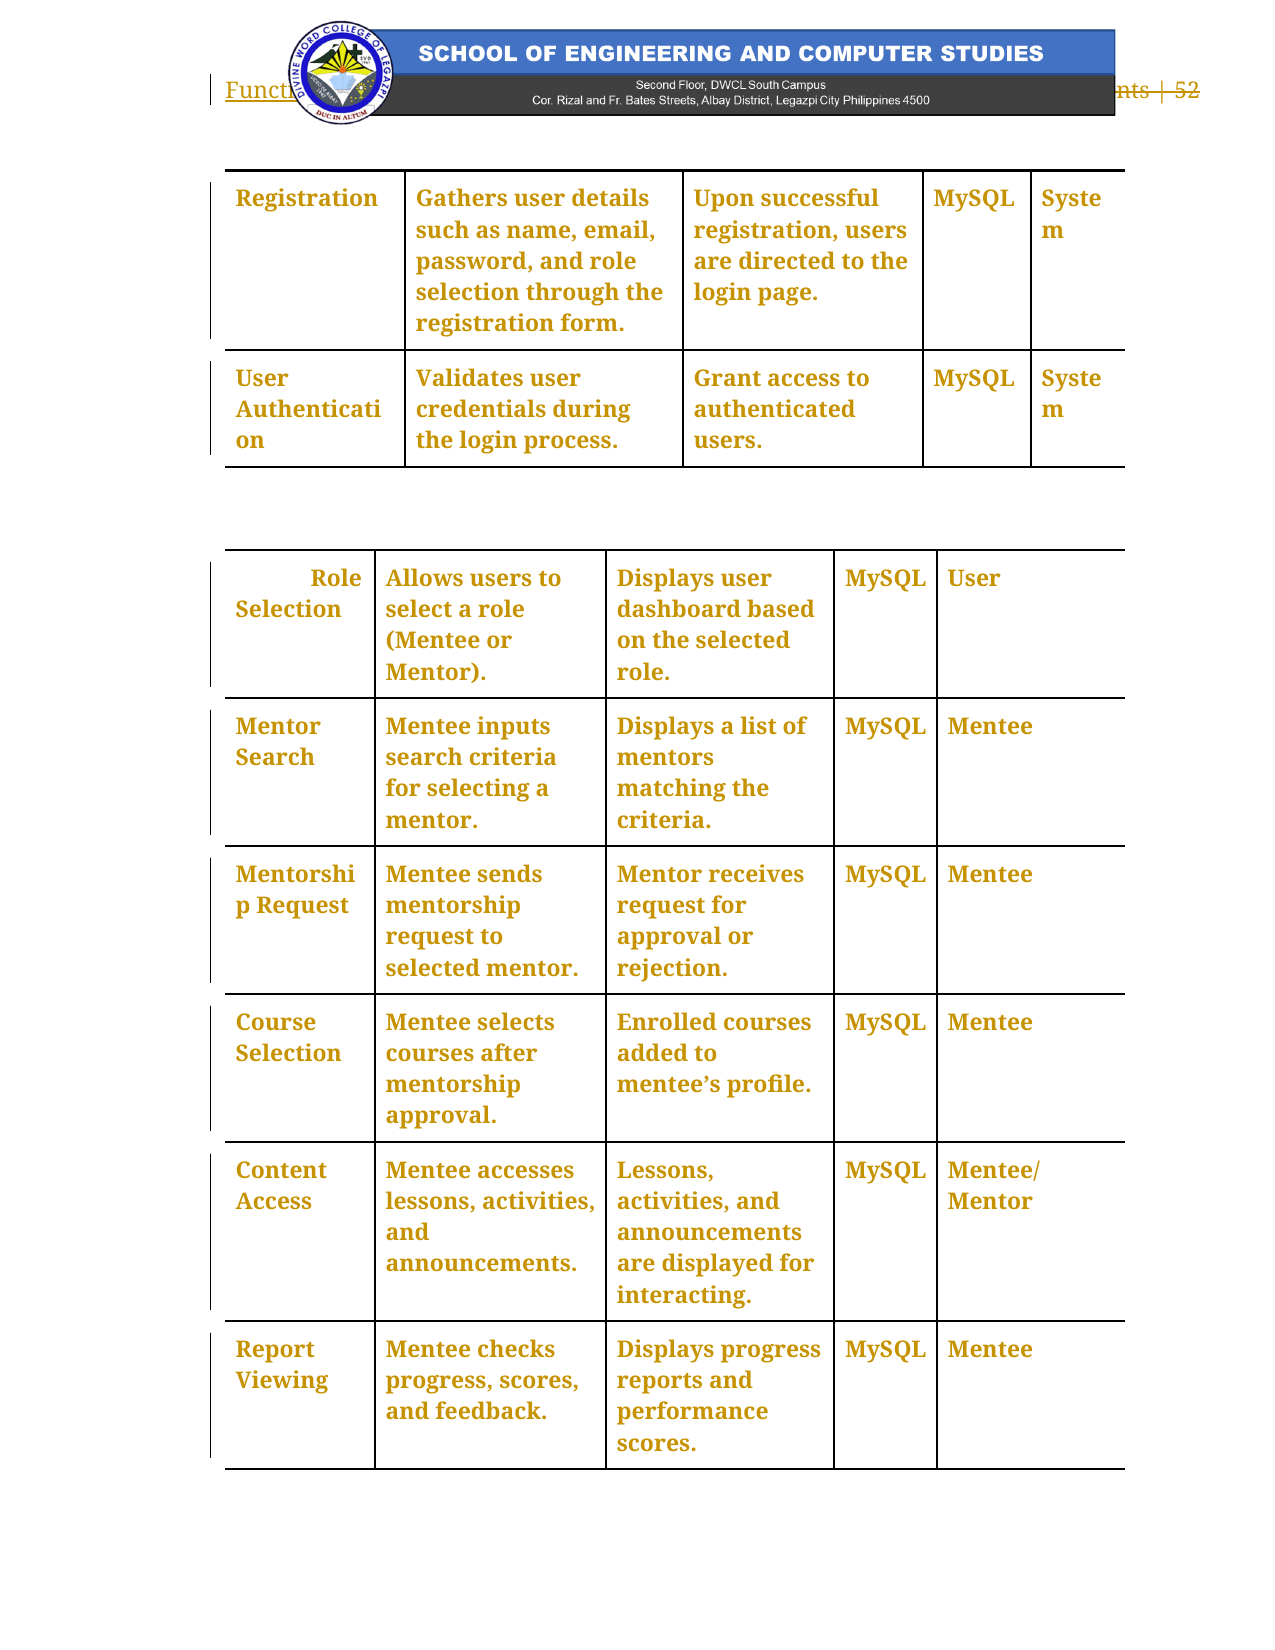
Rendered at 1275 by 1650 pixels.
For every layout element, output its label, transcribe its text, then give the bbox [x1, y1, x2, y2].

table_header Displays user dashboard based on the selected role. [607, 551, 833, 697]
table_cell MySQL [835, 699, 936, 845]
picture [285, 18, 1116, 127]
table_cell MySQL [835, 995, 936, 1141]
table_header Upon successful registration, users are directed to the login page. [684, 172, 922, 349]
table_cell Mentee inputs search criteria for selecting a mentor. [376, 699, 605, 845]
table_cell Mentee [938, 995, 1125, 1141]
table_cell Mentee [938, 699, 1125, 845]
table_header MySQL [924, 172, 1030, 349]
table_cell Mentee checks progress, scores, and feedback. [376, 1322, 605, 1468]
table_cell Content Access [225, 1143, 374, 1320]
table_cell Mentee selects courses after mentorship approval. [376, 995, 605, 1141]
table_header User [938, 551, 1125, 697]
table_cell Mentorship Request [225, 847, 374, 993]
table_header Registration [225, 172, 404, 349]
table_header Role Selection [225, 551, 374, 697]
table_cell Grant access to authenticated users. [684, 351, 922, 466]
table_cell Mentee accesses lessons, activities, and announcements. [376, 1143, 605, 1320]
table_cell Mentee/Mentor [938, 1143, 1125, 1320]
table_cell MySQL [835, 1322, 936, 1468]
table_header Allows users to select a role (Mentee or Mentor). [376, 551, 605, 697]
table_header Gathers user details such as name, email, password, and role selection through the registration form. [406, 172, 682, 349]
table_cell System [1032, 351, 1125, 466]
table_cell Mentee [938, 847, 1125, 993]
table_cell Course Selection [225, 995, 374, 1141]
table_cell Mentee sends mentorship request to selected mentor. [376, 847, 605, 993]
table_header MySQL [835, 551, 936, 697]
table_cell Mentor receives request for approval or rejection. [607, 847, 833, 993]
table_cell Lessons, activities, and announcements are displayed for interacting. [607, 1143, 833, 1320]
table_cell Validates user credentials during the login process. [406, 351, 682, 466]
table_cell Displays a list of mentors matching the criteria. [607, 699, 833, 845]
table_cell Report Viewing [225, 1322, 374, 1468]
table_cell MySQL [835, 847, 936, 993]
table_cell MySQL [924, 351, 1030, 466]
table_cell Mentee [938, 1322, 1125, 1468]
table_cell MySQL [835, 1143, 936, 1320]
table_cell Enrolled courses added to mentee’s profile. [607, 995, 833, 1141]
table_cell Mentor Search [225, 699, 374, 845]
table_cell User Authentication [225, 351, 404, 466]
table_cell Displays progress reports and performance scores. [607, 1322, 833, 1468]
table_header System [1032, 172, 1125, 349]
